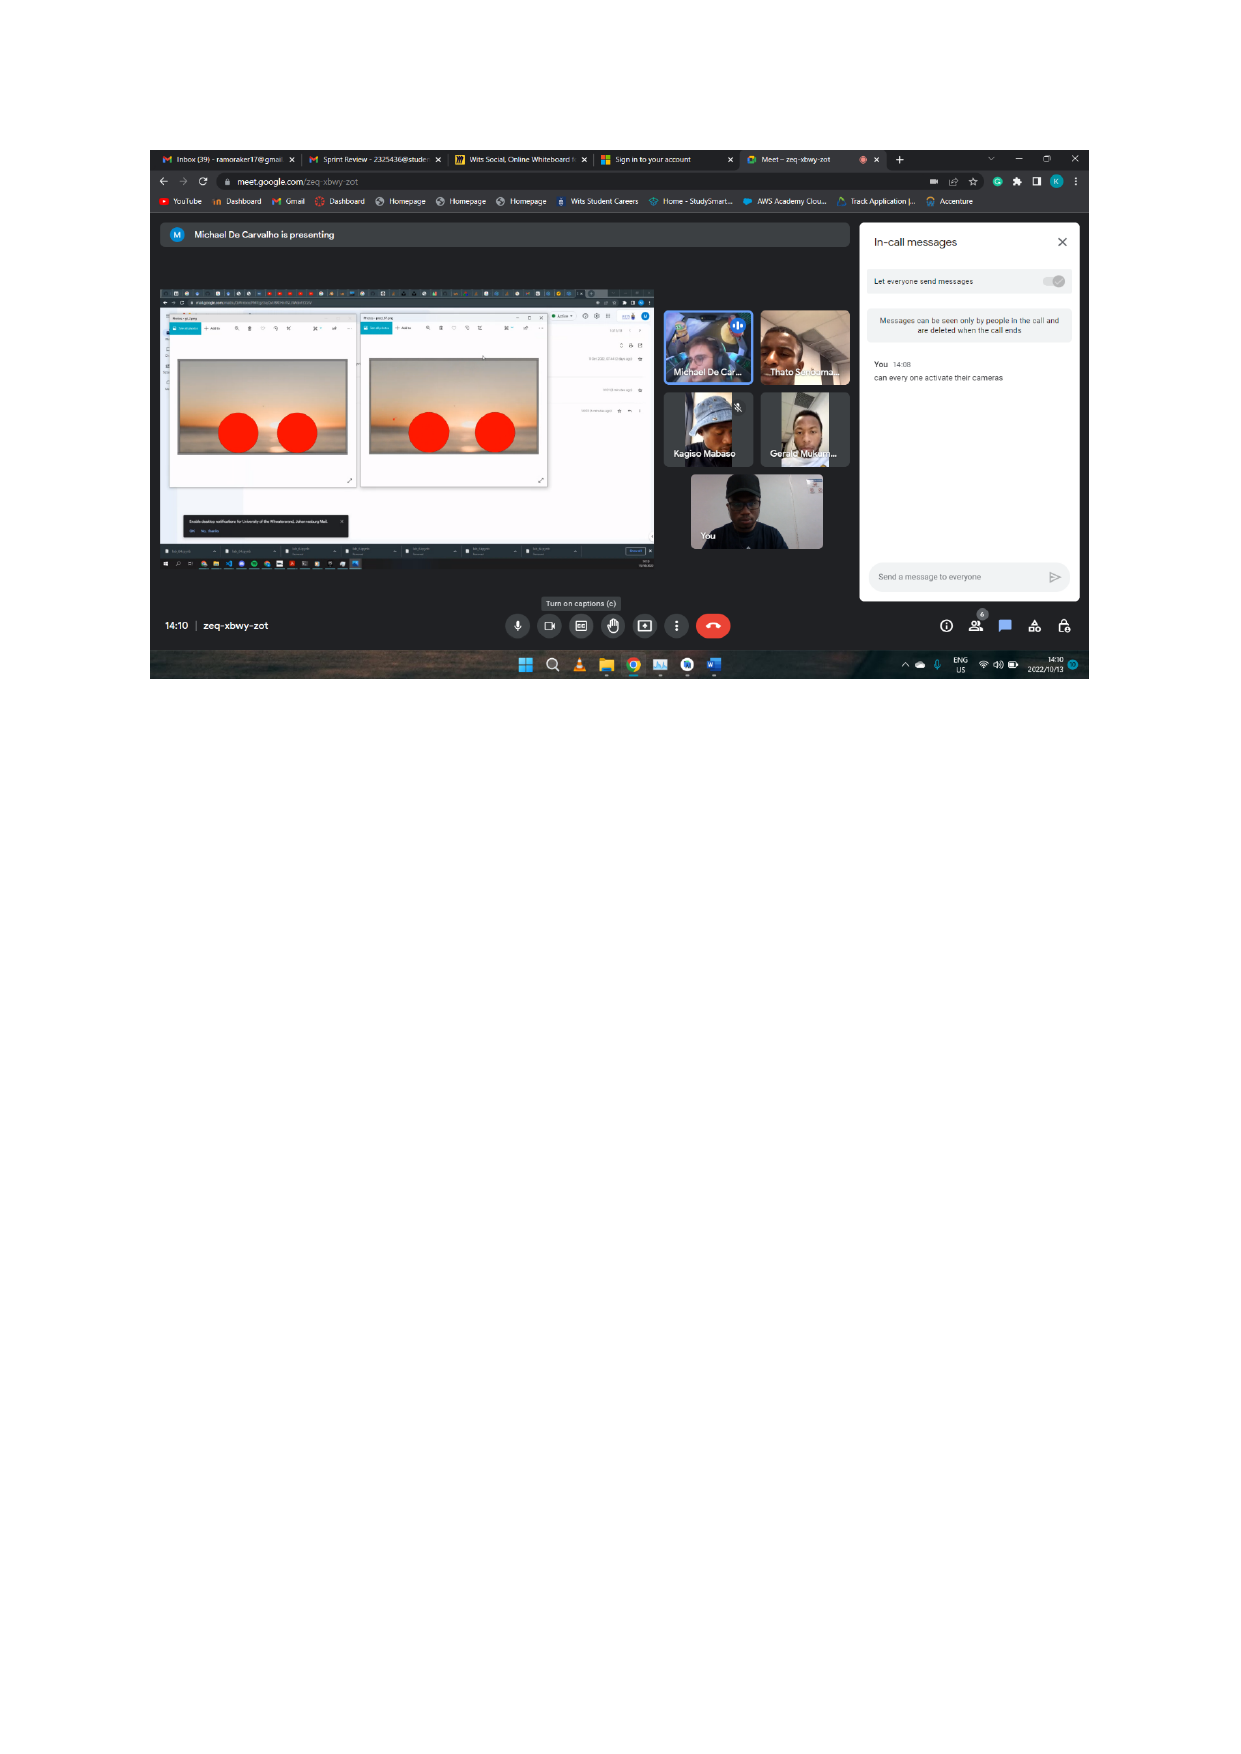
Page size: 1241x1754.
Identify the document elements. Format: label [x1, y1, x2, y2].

picture [150, 150, 1089, 679]
